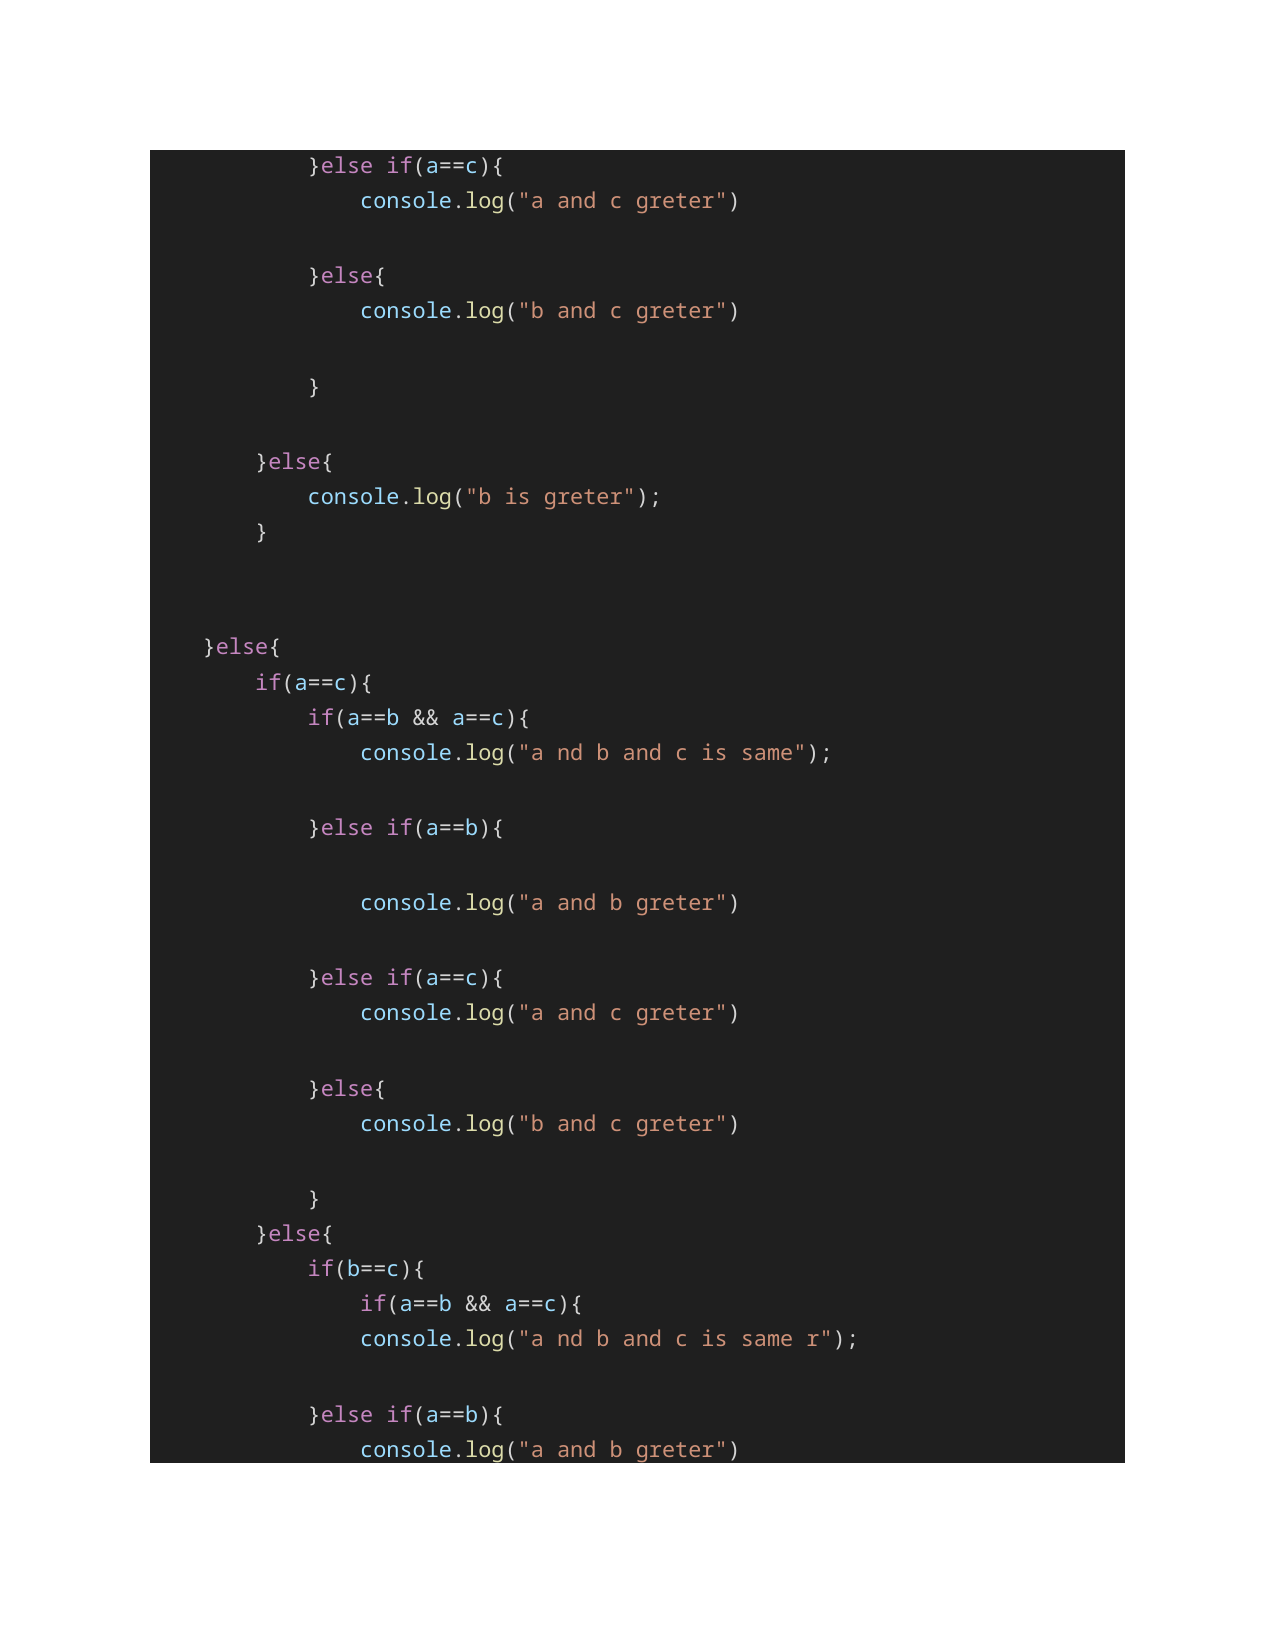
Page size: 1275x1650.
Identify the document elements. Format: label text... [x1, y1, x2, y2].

text console.log("b is greter"); [150, 481, 1125, 511]
text if(b==c){ [150, 1253, 1125, 1283]
text }else if(a==c){ [150, 150, 1125, 180]
text } [150, 516, 1125, 546]
text }else{ [150, 446, 1125, 476]
text if(a==b && a==c){ [150, 1288, 1125, 1318]
text console.log("a nd b and c is same r"); [150, 1323, 1125, 1353]
text console.log("a nd b and c is same"); [150, 737, 1125, 766]
text } [150, 1183, 1125, 1213]
text console.log("a and c greter") [150, 185, 1125, 215]
text console.log("b and c greter") [150, 1108, 1125, 1137]
text console.log("b and c greter") [150, 295, 1125, 325]
text }else{ [150, 631, 1125, 661]
text console.log("a and b greter") [150, 887, 1125, 917]
text if(a==c){ [150, 666, 1125, 696]
text if(a==b && a==c){ [150, 702, 1125, 731]
text console.log("a and c greter") [150, 997, 1125, 1027]
text }else{ [150, 1218, 1125, 1248]
text }else if(a==b){ [150, 812, 1125, 842]
text }else if(a==c){ [150, 962, 1125, 992]
text } [150, 371, 1125, 400]
text }else{ [150, 1073, 1125, 1102]
text }else{ [150, 260, 1125, 290]
text console.log("a and b greter") [150, 1434, 1125, 1463]
text }else if(a==b){ [150, 1398, 1125, 1428]
